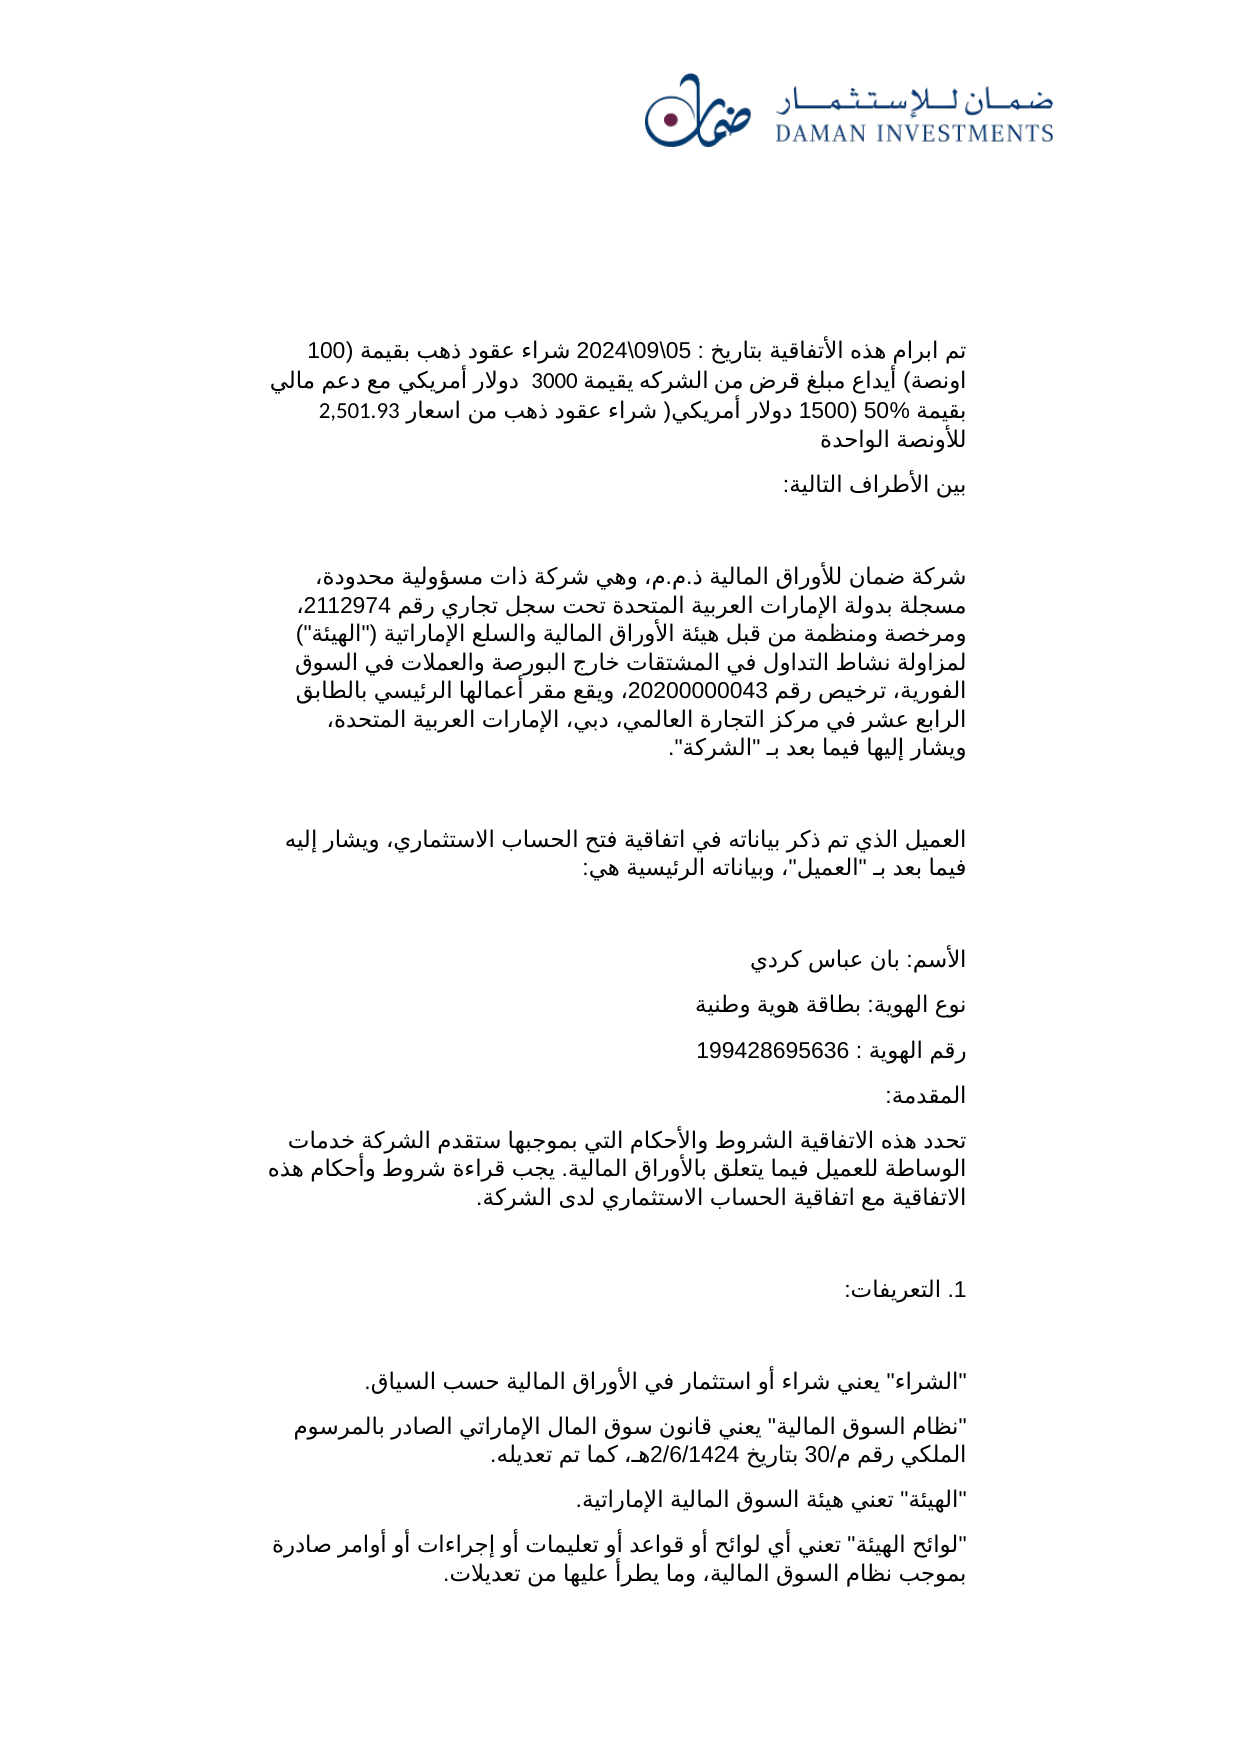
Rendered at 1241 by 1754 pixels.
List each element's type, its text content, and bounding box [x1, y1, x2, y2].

text المقدمة: [267, 1082, 967, 1108]
text نوع الهویة: بطاقة هویة وطنیة [267, 991, 967, 1018]
text 1. التعريفات: [267, 1276, 967, 1302]
text الأسم: بان عباس كردي [267, 946, 967, 973]
text شركة ضمان للأوراق المالية ذ.م.م، وهي شركة ذات مسؤولية محدودة، مسجلة بدولة الإمارات العربية المتحدة تحت سجل تجاري رقم 2112974، ومرخصة ومنظمة من قبل هيئة الأوراق المالية والسلع الإماراتية ("الهيئة") لمزاولة نشاط التداول في المشتقات خارج البورصة والعملات في السوق الفورية، ترخيص رقم 20200000043، ويقع مقر أعمالها الرئيسي بالطابق الرابع عشر في مركز التجارة العالمي، دبي، الإمارات العربية المتحدة، ويشار إليها فيما بعد بـ "الشركة". [267, 563, 967, 760]
text بين الأطراف التالية: [267, 471, 967, 498]
text العميل الذي تم ذكر بياناته في اتفاقية فتح الحساب الاستثماري، ويشار إليه فيما بعد بـ "العميل"، وبياناته الرئيسية هي: [267, 826, 967, 881]
text رقم الهویة : 199428695636 [267, 1037, 967, 1063]
text "نظام السوق المالية" يعني قانون سوق المال الإماراتي الصادر بالمرسوم الملكي رقم م/30 بتاريخ 2/6/1424هـ، كما تم تعديله. [267, 1413, 967, 1467]
text تحدد هذه الاتفاقية الشروط والأحكام التي بموجبها ستقدم الشركة خدمات الوساطة للعميل فيما يتعلق بالأوراق المالية. يجب قراءة شروط وأحكام هذه الاتفاقية مع اتفاقية الحساب الاستثماري لدى الشركة. [267, 1127, 967, 1210]
text تم ابرام هذه الأتفاقیة بتاریخ : 05\09\2024 شراء عقود ذهب بقیمة (100 اونصة) أيداع مبلغ قرض من الشركه يقيمة 3000 دولار أمریكي مع دعم مالي بقیمة %50 (1500 دولار أمریكي( شراء عقود ذهب من اسعار 2,501.93 للأونصة الواحدة [267, 337, 967, 453]
text "لوائح الهيئة" تعني أي لوائح أو قواعد أو تعليمات أو إجراءات أو أوامر صادرة بموجب نظام السوق المالية، وما يطرأ عليها من تعديلات. [267, 1531, 967, 1586]
text "الهيئة" تعني هيئة السوق المالية الإماراتية. [267, 1486, 967, 1513]
picture [644, 73, 1053, 148]
text "الشراء" يعني شراء أو استثمار في الأوراق المالية حسب السياق. [267, 1368, 967, 1394]
